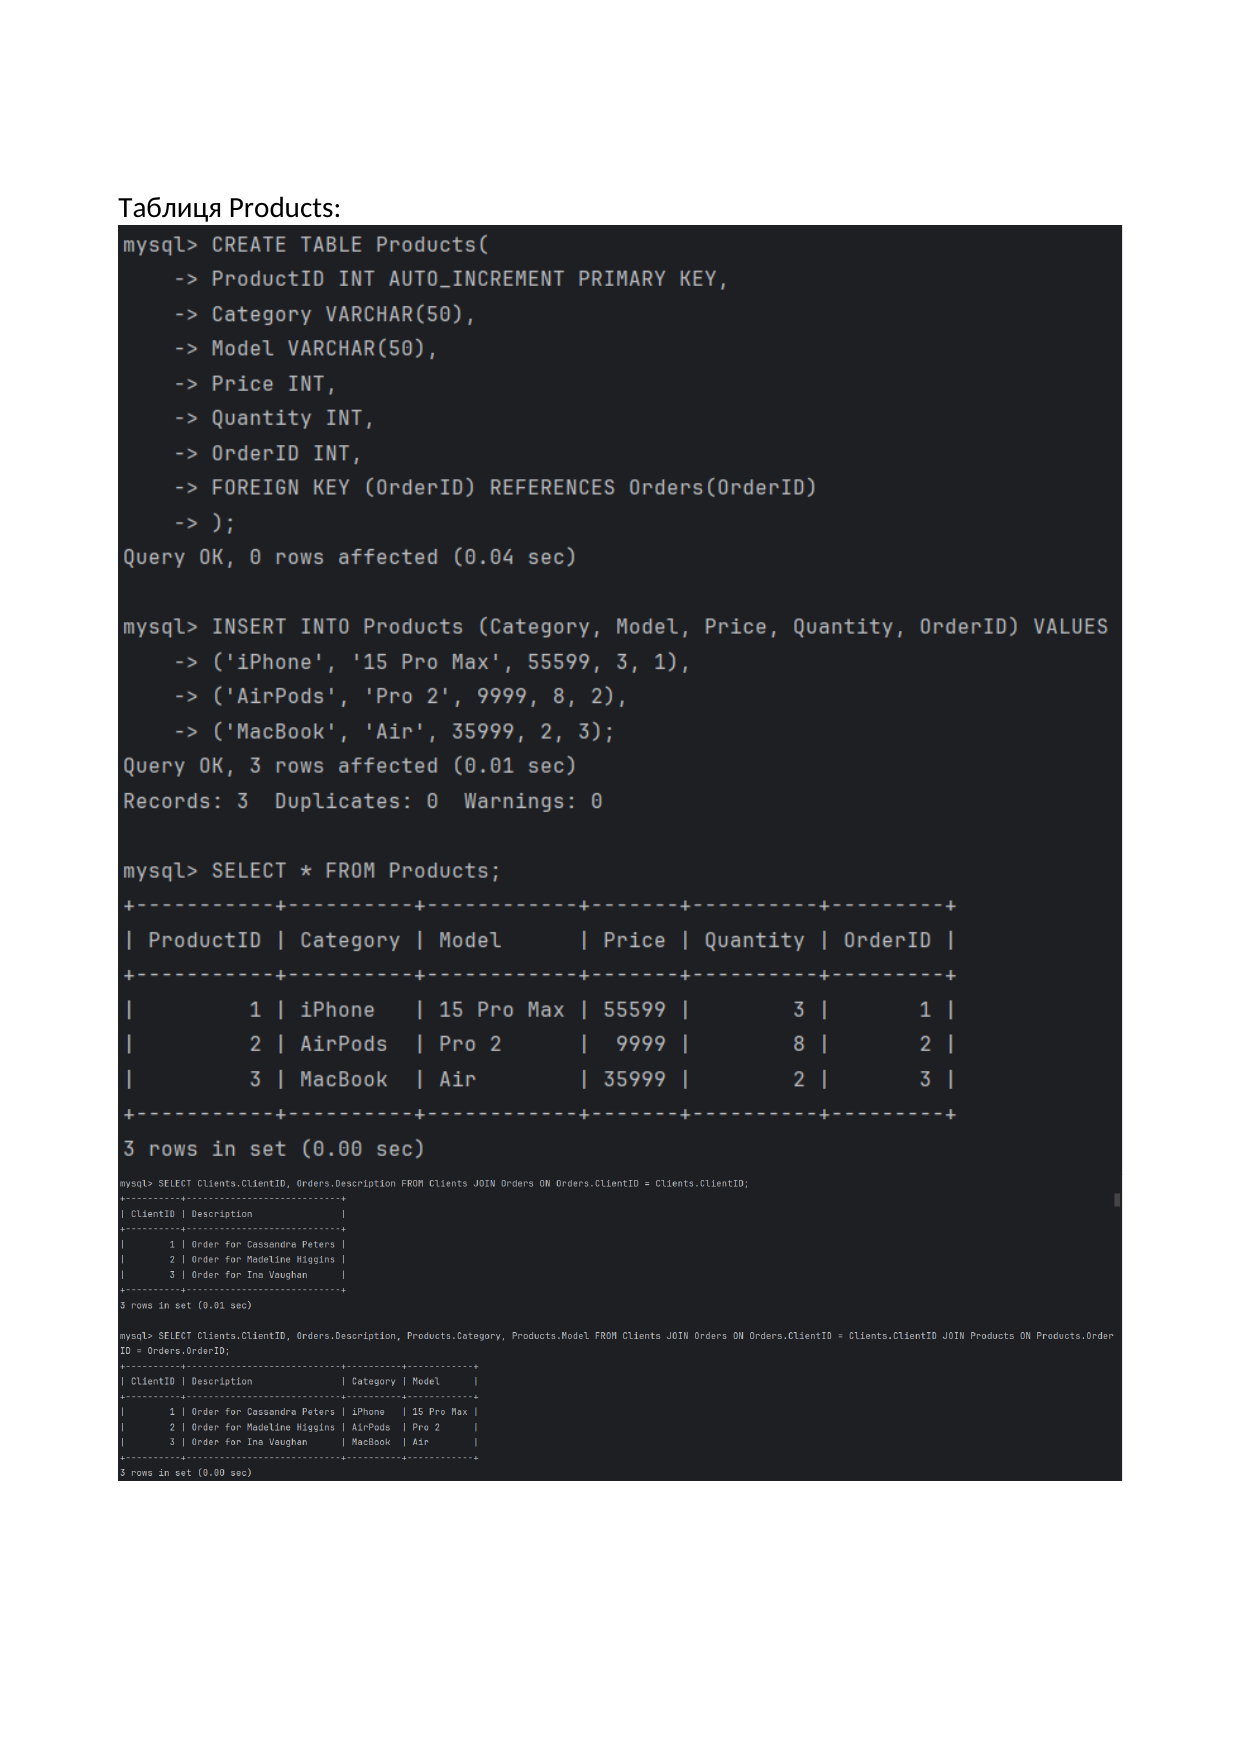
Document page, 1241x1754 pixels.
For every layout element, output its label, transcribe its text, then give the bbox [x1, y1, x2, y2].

picture [118, 225, 1123, 1481]
text Таблиця Products: [118, 189, 1122, 225]
